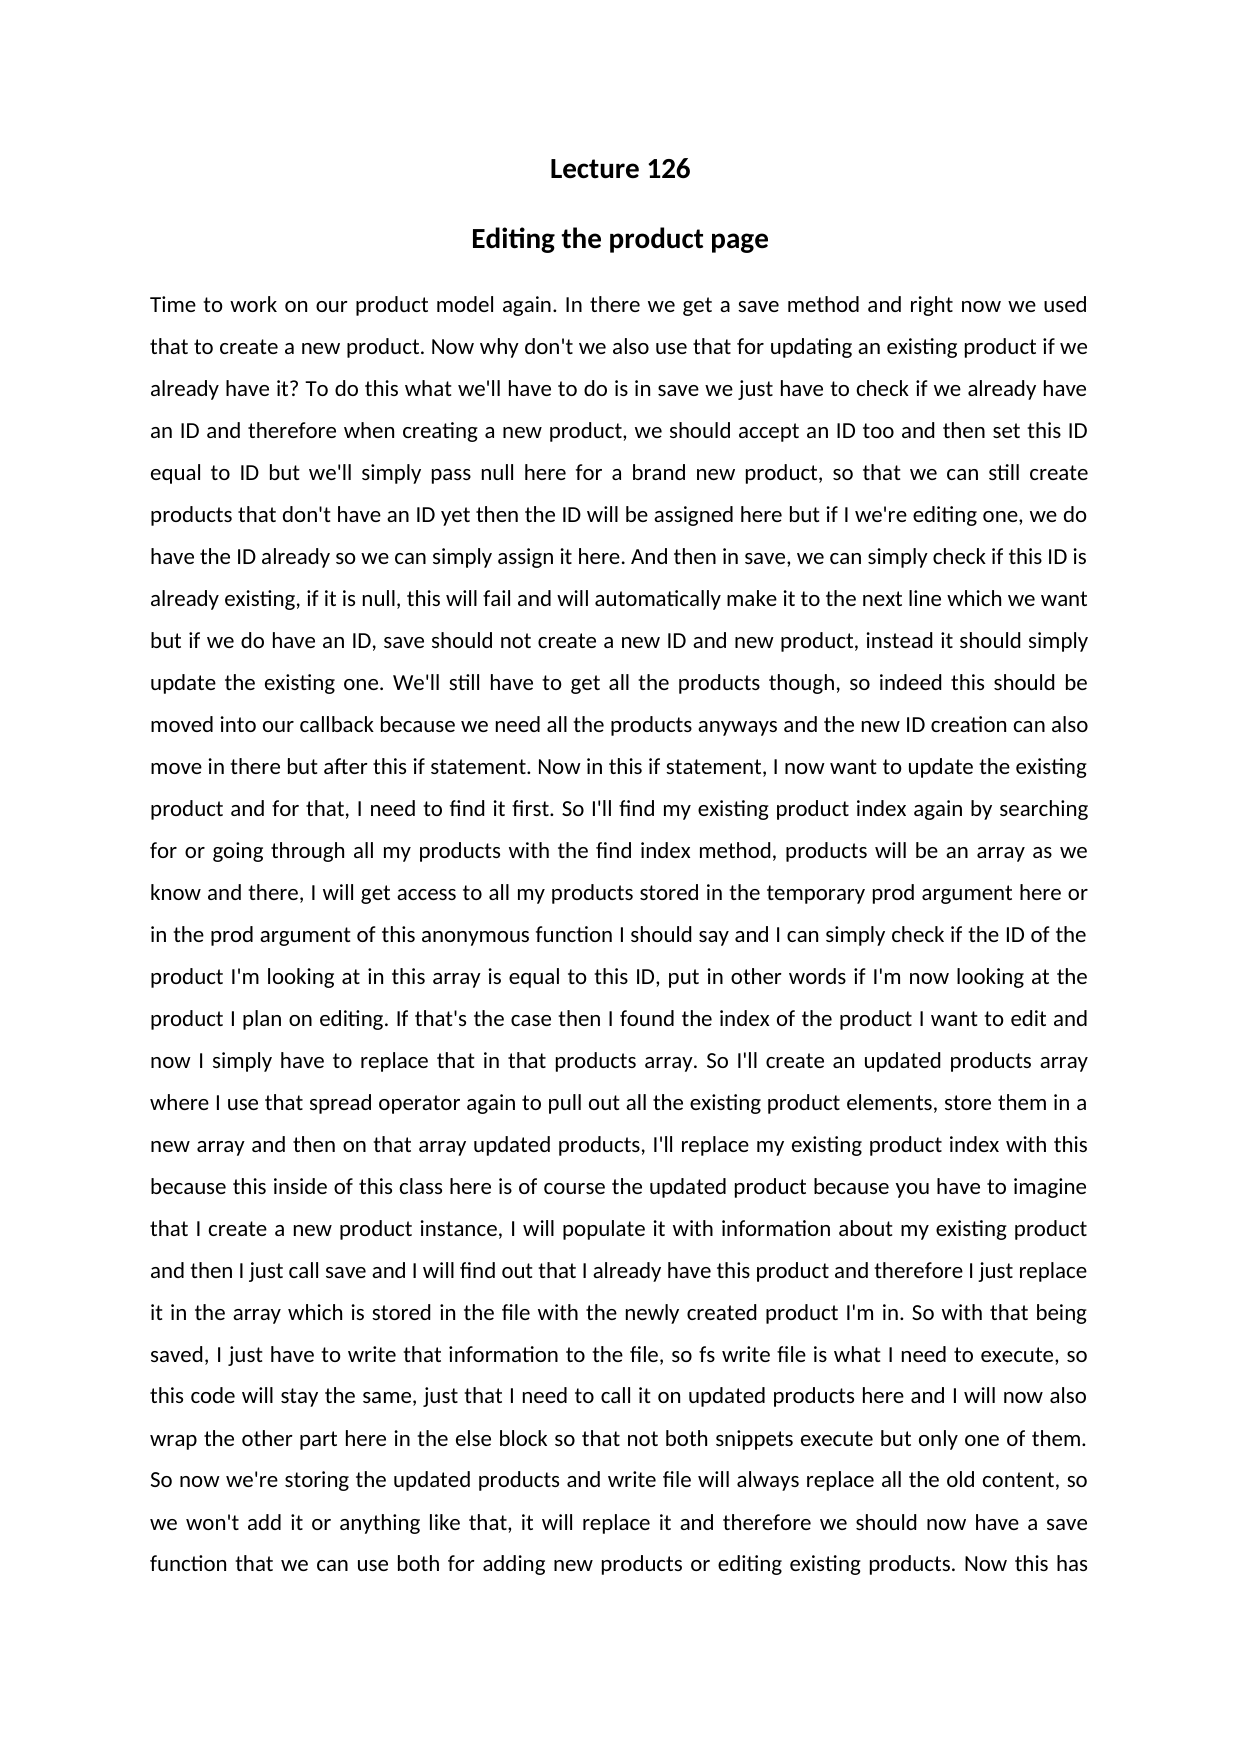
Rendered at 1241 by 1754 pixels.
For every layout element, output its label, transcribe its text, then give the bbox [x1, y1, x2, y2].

text Editing the product page [150, 220, 1090, 256]
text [150, 290, 1090, 1578]
text Lecture 126 [150, 150, 1090, 186]
